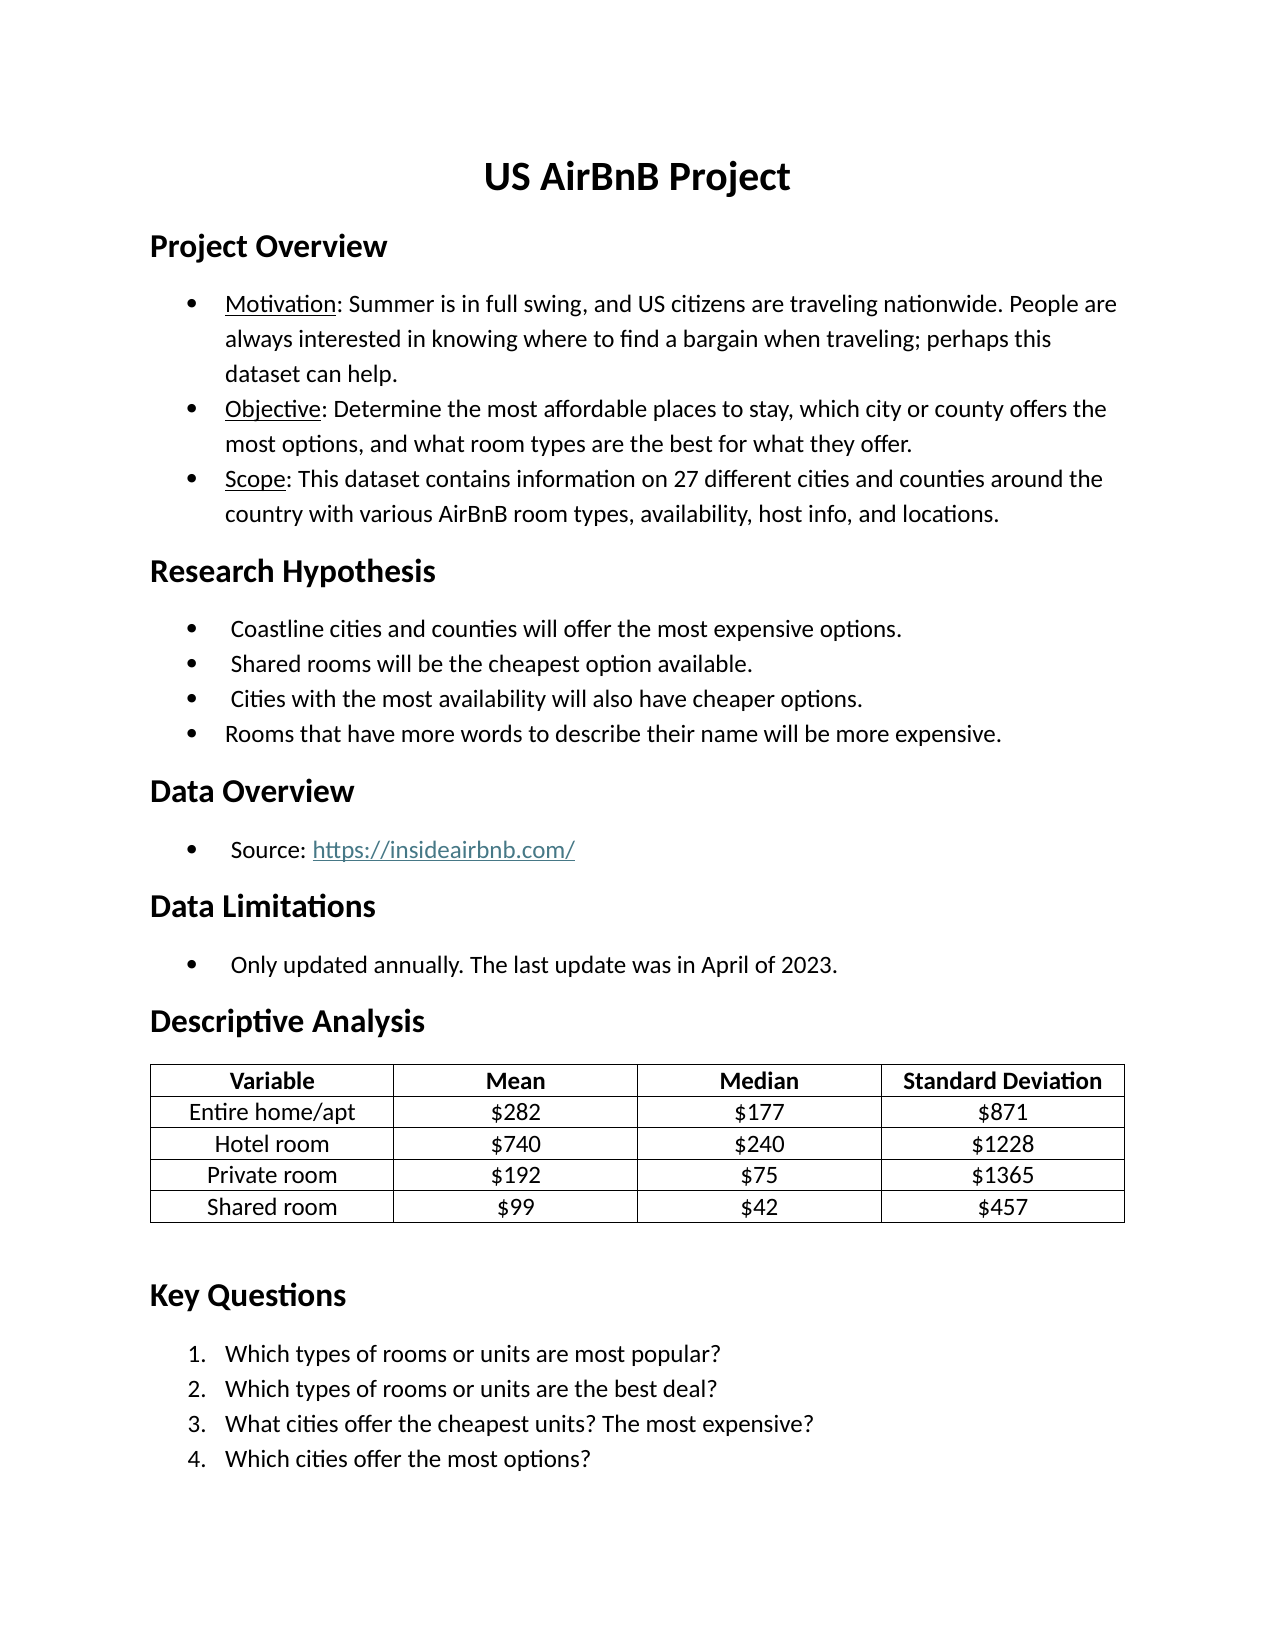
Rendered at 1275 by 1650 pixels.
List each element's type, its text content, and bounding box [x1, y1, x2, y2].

list Which cities offer the most options? [187, 1443, 1125, 1473]
table_header Mean [394, 1065, 637, 1096]
list Scope: This dataset contains information on 27 different cities and counties around the country with various AirBnB room types, availability, host info, and locations. [187, 463, 1125, 529]
table_cell $99 [394, 1191, 637, 1222]
text Research Hypothesis [150, 550, 1125, 591]
table_cell $177 [638, 1097, 881, 1127]
list Which types of rooms or units are most popular? [187, 1338, 1125, 1368]
table_cell $75 [638, 1160, 881, 1190]
table_cell $740 [394, 1128, 637, 1159]
text Data Limitations [150, 885, 1125, 926]
table_cell $42 [638, 1191, 881, 1222]
list What cities offer the cheapest units? The most expensive? [187, 1408, 1125, 1438]
list Motivation: Summer is in full swing, and US citizens are traveling nationwide. People are always interested in knowing where to find a bargain when traveling; perhaps this dataset can help. [187, 288, 1125, 389]
table_cell $240 [638, 1128, 881, 1159]
table_cell Shared room [151, 1191, 393, 1222]
table_cell Entire home/apt [151, 1097, 393, 1127]
text Descriptive Analysis [150, 1001, 1125, 1041]
table_cell $1228 [882, 1128, 1124, 1159]
text Key Questions [150, 1274, 1125, 1315]
list Shared rooms will be the cheapest option available. [187, 649, 1125, 679]
table_cell $457 [882, 1191, 1124, 1222]
text Data Overview [150, 770, 1125, 811]
table_cell $282 [394, 1097, 637, 1127]
list Objective: Determine the most affordable places to stay, which city or county offers the most options, and what room types are the best for what they offer. [187, 393, 1125, 459]
table_cell $1365 [882, 1160, 1124, 1190]
text US AirBnB Project [150, 150, 1125, 201]
table_header Variable [151, 1065, 393, 1096]
table_cell $871 [882, 1097, 1124, 1127]
table_header Standard Deviation [882, 1065, 1124, 1096]
table_cell $192 [394, 1160, 637, 1190]
list Coastline cities and counties will offer the most expensive options. [187, 614, 1125, 644]
list Rooms that have more words to describe their name will be more expensive. [187, 719, 1125, 749]
table_cell Hotel room [151, 1128, 393, 1159]
list Source: https://insideairbnb.com/ [187, 834, 1125, 864]
list Cities with the most availability will also have cheaper options. [187, 684, 1125, 714]
list Only updated annually. The last update was in April of 2023. [187, 949, 1125, 979]
list Which types of rooms or units are the best deal? [187, 1373, 1125, 1403]
text Project Overview [150, 225, 1125, 266]
table_cell Private room [151, 1160, 393, 1190]
table_header Median [638, 1065, 881, 1096]
